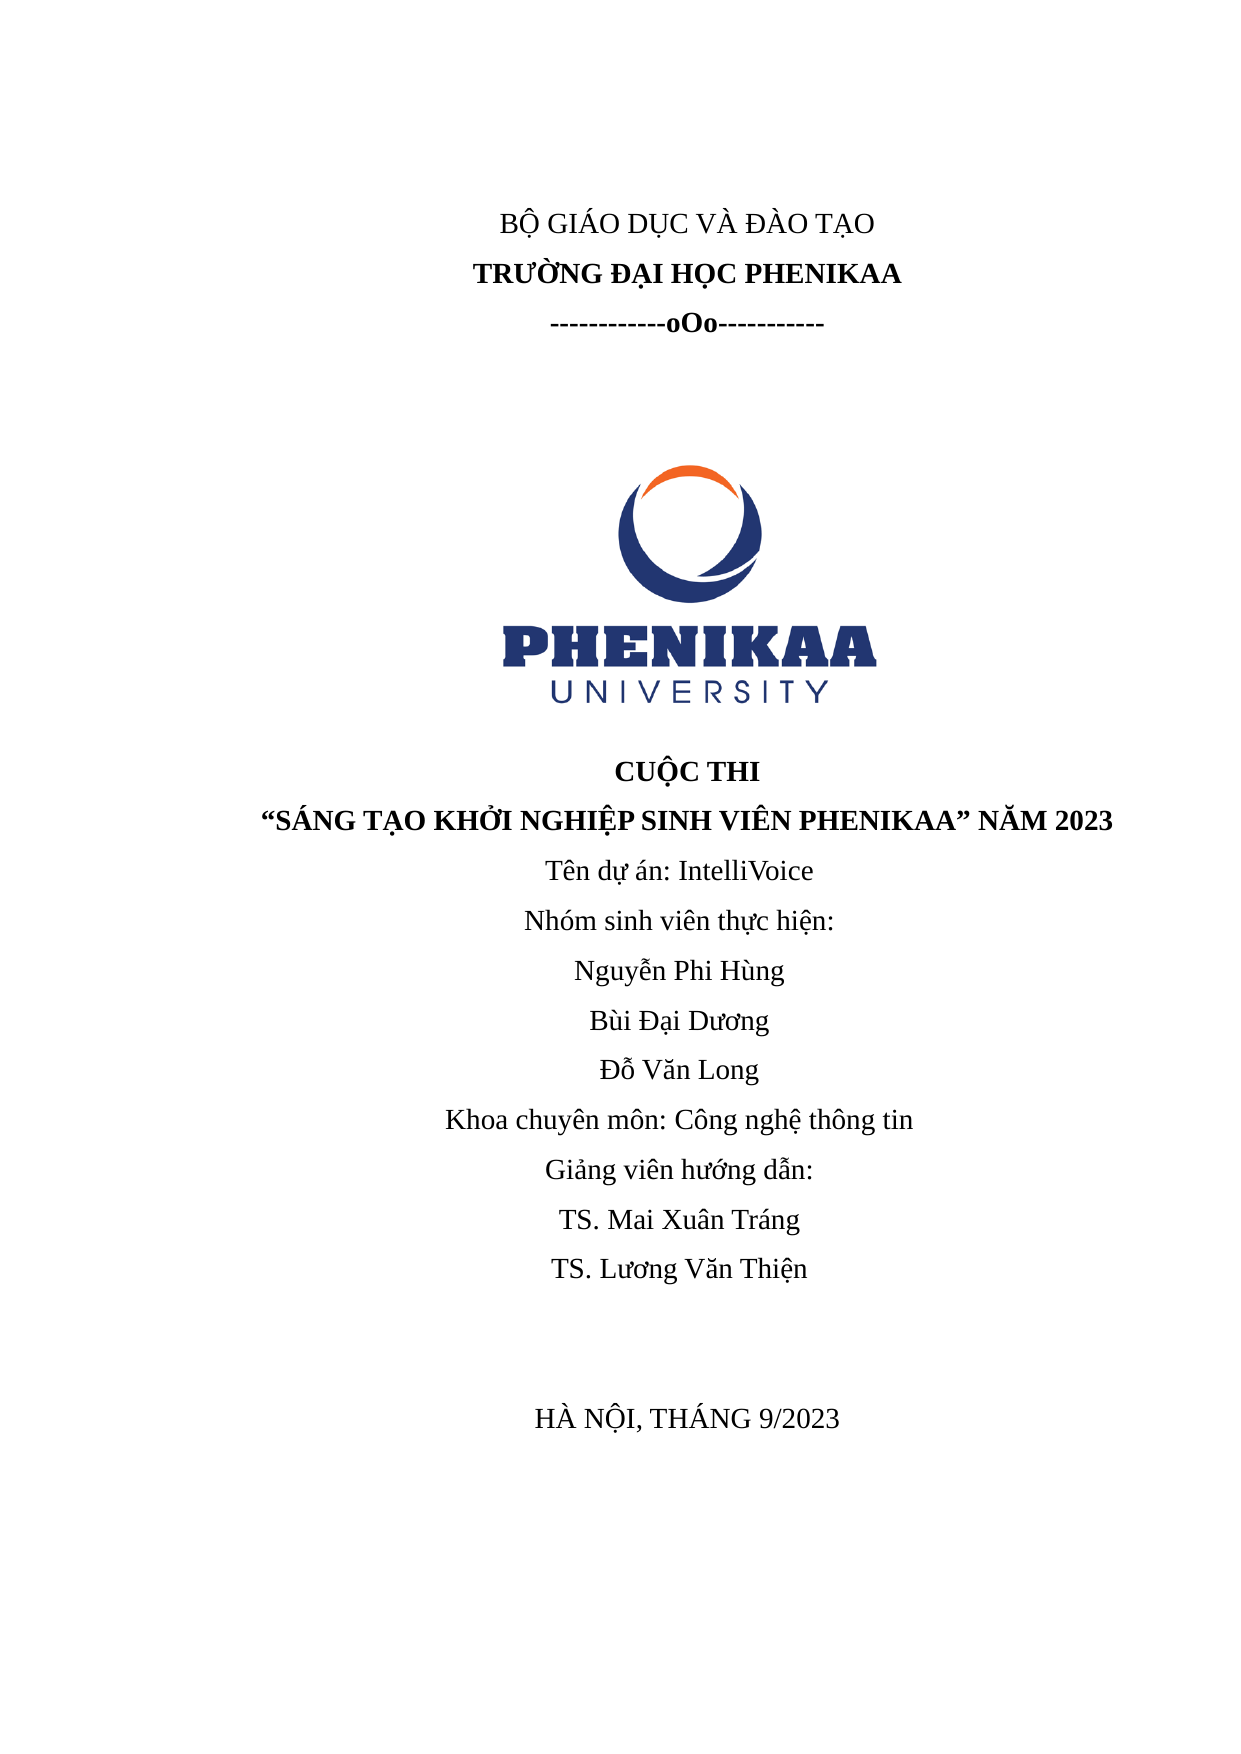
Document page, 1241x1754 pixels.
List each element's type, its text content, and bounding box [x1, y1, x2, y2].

text Bùi Đại Dương [177, 1003, 1122, 1036]
text Nhóm sinh viên thực hiện: [177, 903, 1122, 937]
text ------------oOo----------- [177, 306, 1122, 339]
text Giảng viên hướng dẫn: [177, 1152, 1122, 1186]
picture [500, 459, 879, 709]
text TRƯỜNG ĐẠI HỌC PHENIKAA [177, 256, 1122, 289]
text HÀ NỘI, THÁNG 9/2023 [177, 1401, 1122, 1434]
text Nguyễn Phi Hùng [177, 953, 1122, 986]
text CUỘC THI [177, 754, 1122, 787]
text Đỗ Văn Long [177, 1052, 1122, 1086]
text Tên dự án: IntelliVoice [177, 853, 1122, 887]
text TS. Lương Văn Thiện [177, 1252, 1122, 1285]
text Khoa chuyên môn: Công nghệ thông tin [177, 1102, 1122, 1136]
text “SÁNG TẠO KHỞI NGHIỆP SINH VIÊN PHENIKAA” NĂM 2023 [177, 803, 1122, 837]
text TS. Mai Xuân Tráng [177, 1202, 1122, 1235]
text BỘ GIÁO DỤC VÀ ĐÀO TẠO [177, 206, 1122, 239]
